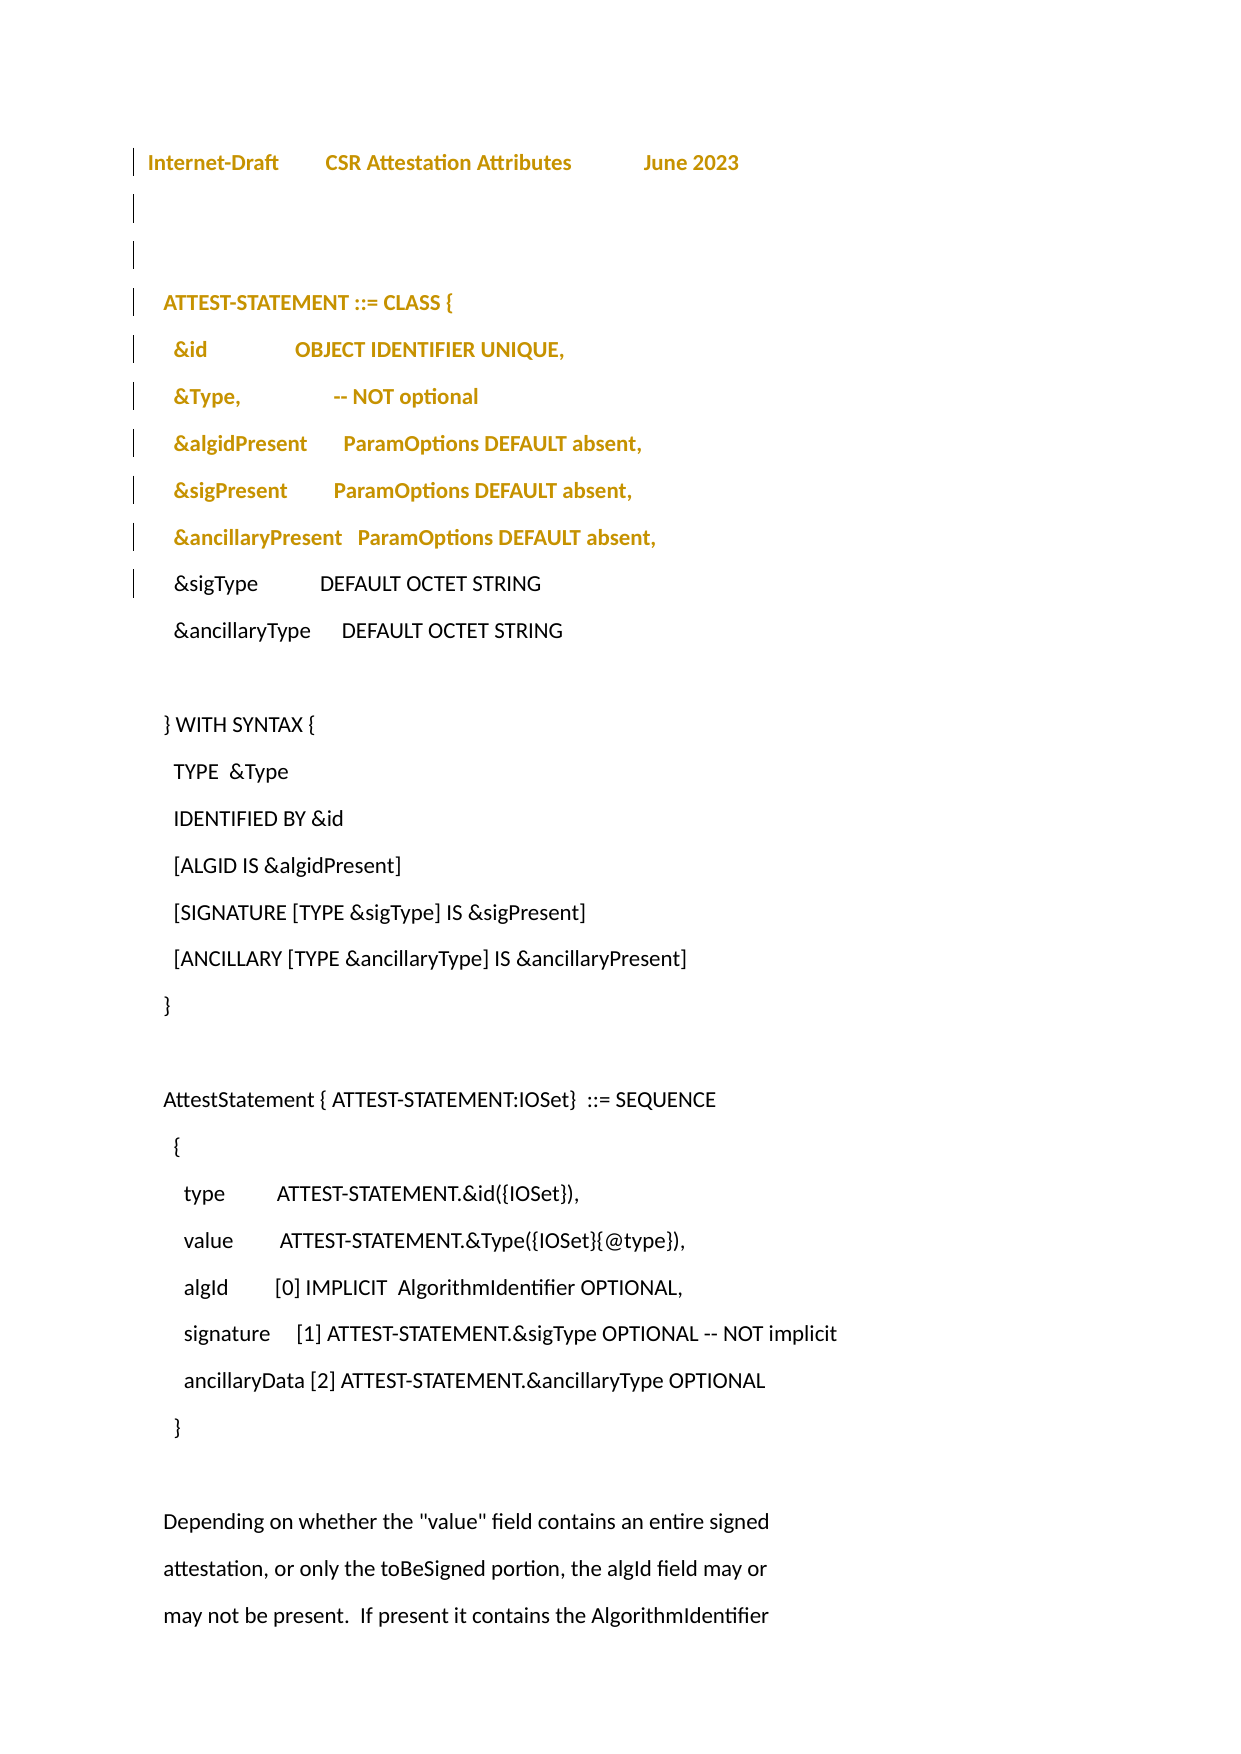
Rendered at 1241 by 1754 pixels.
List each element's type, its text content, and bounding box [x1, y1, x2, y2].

text &id OBJECT IDENTIFIER UNIQUE, [148, 335, 1093, 363]
text } [148, 991, 1093, 1019]
text TYPE &Type [148, 757, 1093, 785]
text value ATTEST-STATEMENT.&Type({IOSet}{@type}), [148, 1226, 1093, 1254]
text } [148, 1413, 1093, 1441]
text IDENTIFIED BY &id [148, 804, 1093, 832]
text Depending on whether the "value" field contains an entire signed [148, 1507, 1093, 1535]
text ancillaryData [2] ATTEST-STATEMENT.&ancillaryType OPTIONAL [148, 1366, 1093, 1394]
text algId [0] IMPLICIT AlgorithmIdentifier OPTIONAL, [148, 1273, 1093, 1301]
text [ANCILLARY [TYPE &ancillaryType] IS &ancillaryPresent] [148, 944, 1093, 972]
text Internet-Draft CSR Attestation Attributes June 2023 [148, 148, 1093, 176]
text &ancillaryPresent ParamOptions DEFAULT absent, [148, 523, 1093, 551]
text attestation, or only the toBeSigned portion, the algId field may or [148, 1554, 1093, 1582]
text &Type, -- NOT optional [148, 382, 1093, 410]
text &sigType DEFAULT OCTET STRING [148, 569, 1093, 597]
text &algidPresent ParamOptions DEFAULT absent, [148, 429, 1093, 457]
text signature [1] ATTEST-STATEMENT.&sigType OPTIONAL -- NOT implicit [148, 1319, 1093, 1347]
text AttestStatement { ATTEST-STATEMENT:IOSet} ::= SEQUENCE [148, 1085, 1093, 1113]
text type ATTEST-STATEMENT.&id({IOSet}), [148, 1179, 1093, 1207]
text [SIGNATURE [TYPE &sigType] IS &sigPresent] [148, 898, 1093, 926]
text &ancillaryType DEFAULT OCTET STRING [148, 616, 1093, 644]
text ATTEST-STATEMENT ::= CLASS { [148, 288, 1093, 316]
text { [148, 1132, 1093, 1160]
text &sigPresent ParamOptions DEFAULT absent, [148, 476, 1093, 504]
text [ALGID IS &algidPresent] [148, 851, 1093, 879]
text may not be present. If present it contains the AlgorithmIdentifier [148, 1601, 1093, 1629]
text } WITH SYNTAX { [148, 710, 1093, 738]
